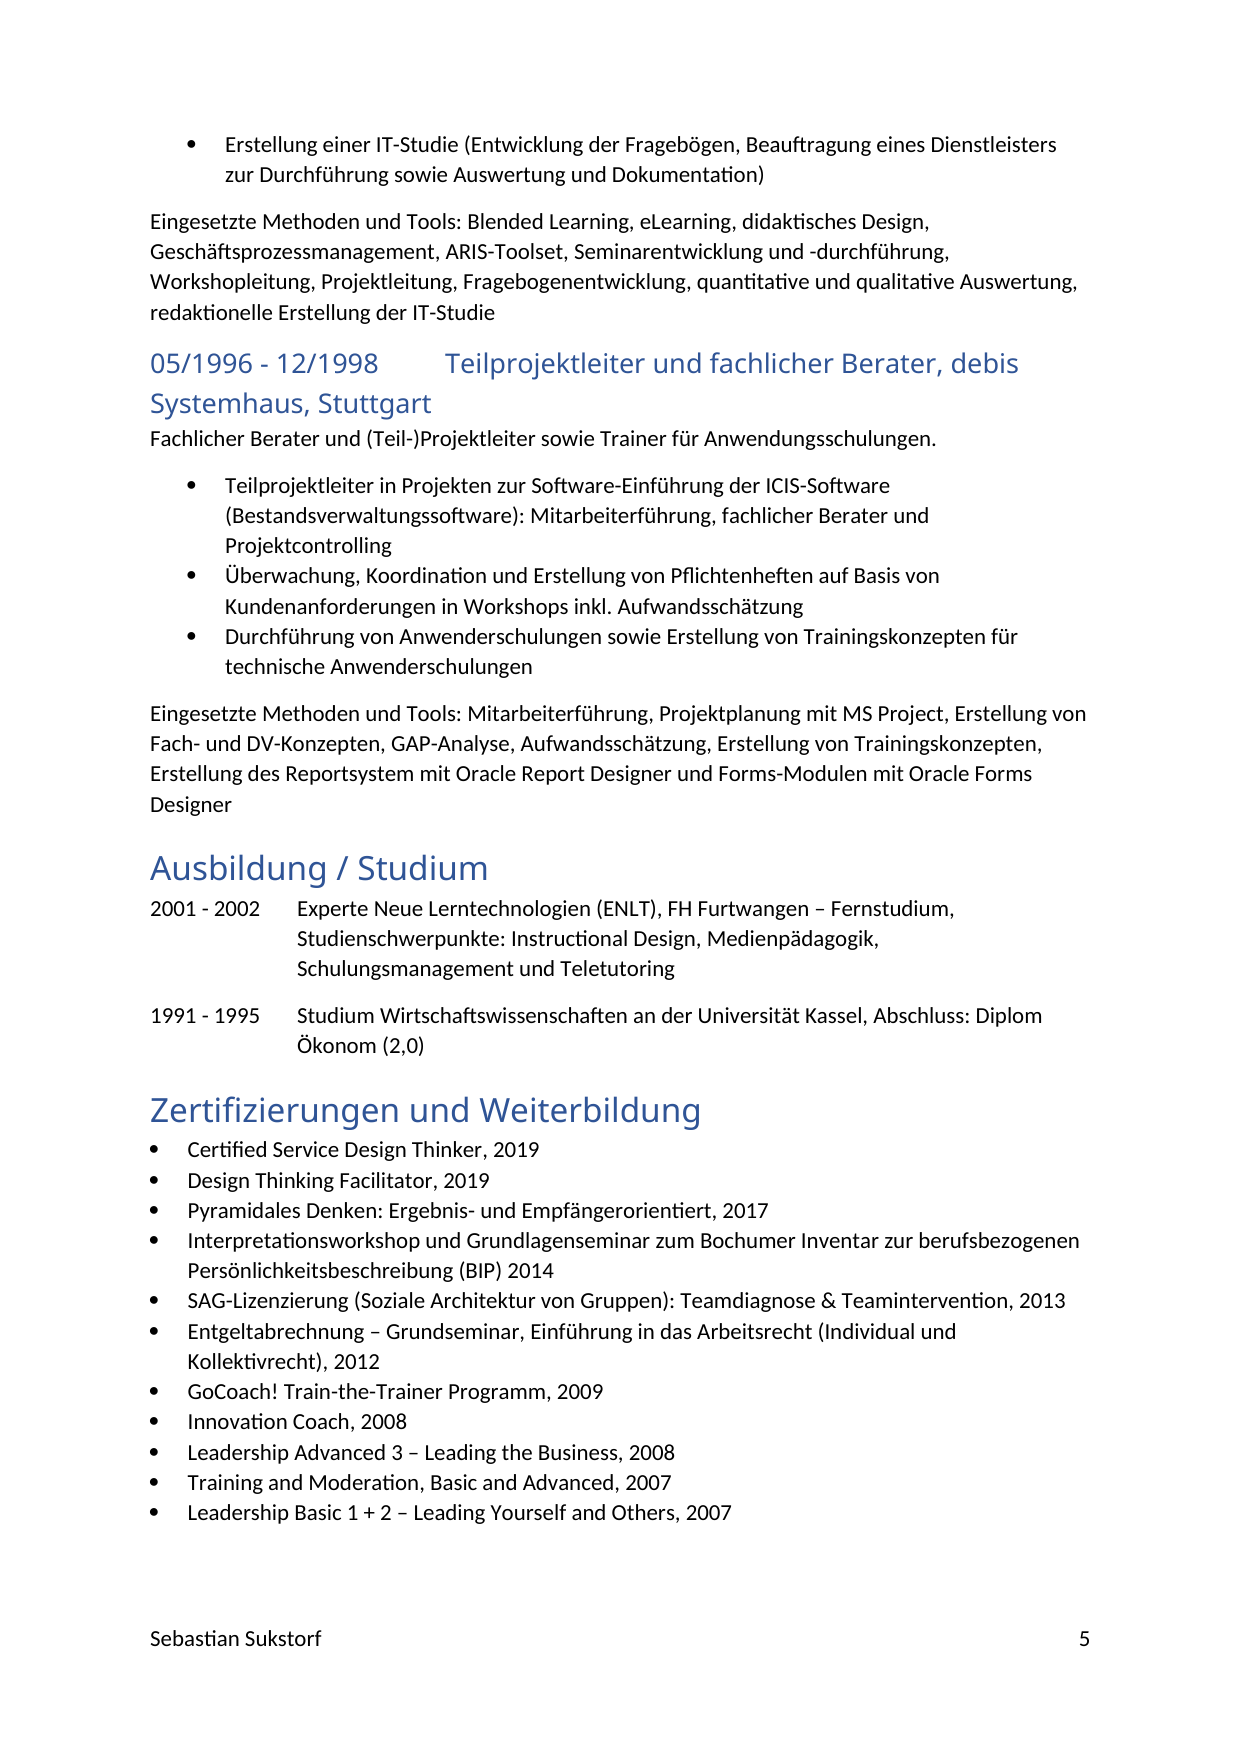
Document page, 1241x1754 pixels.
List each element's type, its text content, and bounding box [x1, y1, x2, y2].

list Training and Moderation, Basic and Advanced, 2007 [150, 1468, 1090, 1496]
text 2001 - 2002 Experte Neue Lerntechnologien (ENLT), FH Furtwangen – Fernstudium, Studienschwerpunkte: Instructional Design, Medienpädagogik, Schulungsmanagement und Teletutoring [150, 894, 1090, 982]
subtitle 05/1996 - 12/1998 Teilprojektleiter und fachlicher Berater, debis Systemhaus, Stuttgart [150, 344, 1090, 421]
list GoCoach! Train-the-Trainer Programm, 2009 [150, 1377, 1090, 1405]
text 1991 - 1995 Studium Wirtschaftswissenschaften an der Universität Kassel, Abschluss: Diplom Ökonom (2,0) [150, 1001, 1090, 1059]
list Durchführung von Anwenderschulungen sowie Erstellung von Trainingskonzepten für technische Anwenderschulungen [187, 622, 1090, 680]
list Erstellung einer IT-Studie (Entwicklung der Fragebögen, Beauftragung eines Dienstleisters zur Durchführung sowie Auswertung und Dokumentation) [187, 130, 1090, 188]
list Interpretationsworkshop und Grundlagenseminar zum Bochumer Inventar zur berufsbezogenen Persönlichkeitsbeschreibung (BIP) 2014 [150, 1226, 1090, 1284]
text Fachlicher Berater und (Teil-)Projektleiter sowie Trainer für Anwendungsschulungen. [150, 424, 1090, 452]
list Leadership Advanced 3 – Leading the Business, 2008 [150, 1438, 1090, 1466]
subtitle Ausbildung / Studium [150, 845, 1090, 890]
list Pyramidales Denken: Ergebnis- und Empfängerorientiert, 2017 [150, 1196, 1090, 1224]
subtitle Zertifizierungen und Weiterbildung [150, 1087, 1090, 1132]
list SAG-Lizenzierung (Soziale Architektur von Gruppen): Teamdiagnose & Teamintervention, 2013 [150, 1287, 1090, 1314]
list Überwachung, Koordination und Erstellung von Pflichtenheften auf Basis von Kundenanforderungen in Workshops inkl. Aufwandsschätzung [187, 562, 1090, 620]
list Innovation Coach, 2008 [150, 1407, 1090, 1435]
text Eingesetzte Methoden und Tools: Blended Learning, eLearning, didaktisches Design, Geschäftsprozessmanagement, ARIS-Toolset, Seminarentwicklung und -durchführung, Workshopleitung, Projektleitung, Fragebogenentwicklung, quantitative und qualitative Auswertung, redaktionelle Erstellung der IT-Studie [150, 207, 1090, 326]
list Certified Service Design Thinker, 2019 [150, 1136, 1090, 1163]
list Entgeltabrechnung – Grundseminar, Einführung in das Arbeitsrecht (Individual und Kollektivrecht), 2012 [150, 1317, 1090, 1375]
list Design Thinking Facilitator, 2019 [150, 1166, 1090, 1194]
list Leadership Basic 1 + 2 – Leading Yourself and Others, 2007 [150, 1498, 1090, 1526]
list Teilprojektleiter in Projekten zur Software-Einführung der ICIS-Software (Bestandsverwaltungssoftware): Mitarbeiterführung, fachlicher Berater und Projektcontrolling [187, 471, 1090, 559]
text Eingesetzte Methoden und Tools: Mitarbeiterführung, Projektplanung mit MS Project, Erstellung von Fach- und DV-Konzepten, GAP-Analyse, Aufwandsschätzung, Erstellung von Trainingskonzepten, Erstellung des Reportsystem mit Oracle Report Designer und Forms-Modulen mit Oracle Forms Designer [150, 699, 1090, 818]
